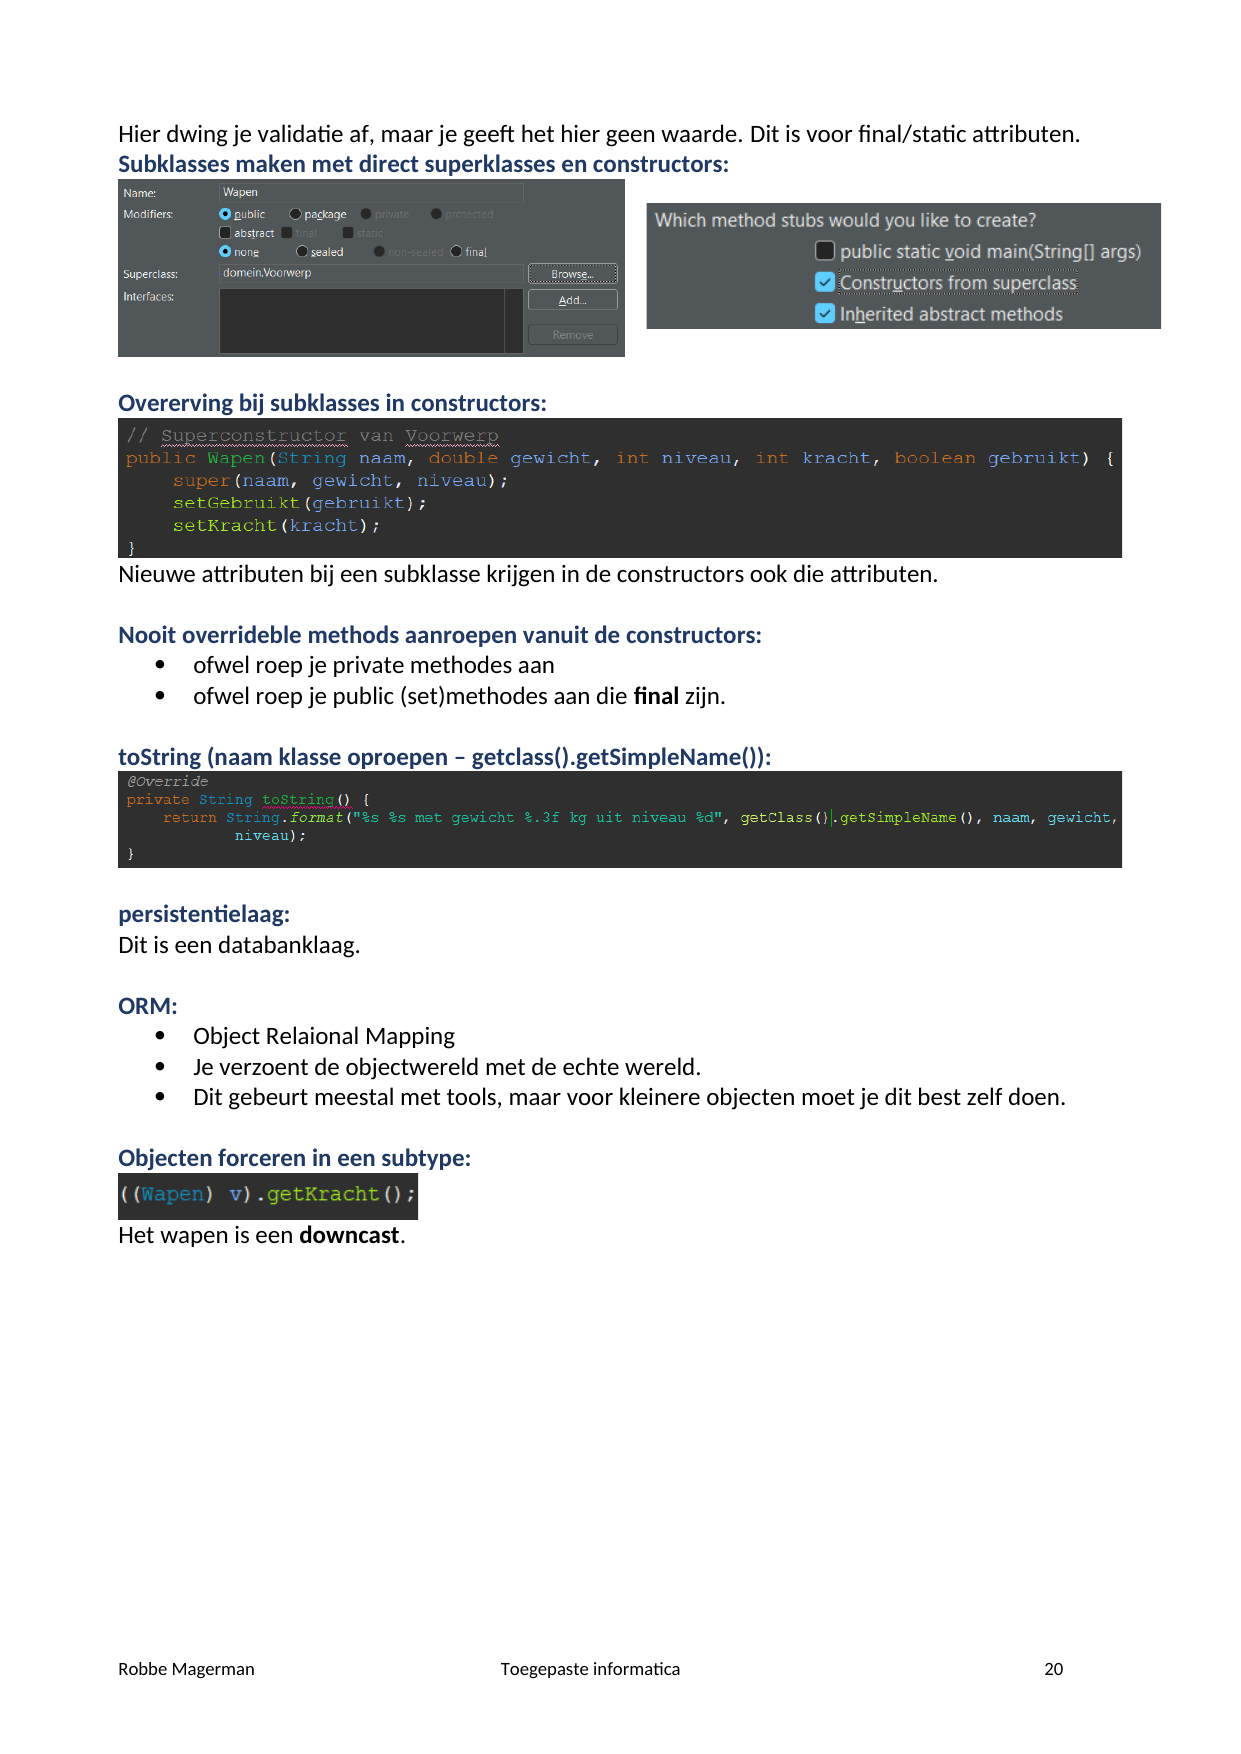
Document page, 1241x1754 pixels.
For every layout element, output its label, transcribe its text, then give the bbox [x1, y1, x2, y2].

picture [118, 179, 625, 357]
text ORM: [118, 990, 1122, 1020]
text Nieuwe attributen bij een subklasse krijgen in de constructors ook die attributen. [118, 558, 1122, 588]
text Nooit overrideble methods aanroepen vanuit de constructors: [118, 619, 1122, 649]
picture [118, 418, 1123, 558]
text Subklasses maken met direct superklasses en constructors: [118, 149, 1122, 179]
text Dit is een databanklaag. [118, 929, 1122, 959]
text Hier dwing je validatie af, maar je geeft het hier geen waarde. Dit is voor final/static attributen. [118, 118, 1122, 149]
picture [645, 203, 1161, 329]
text persistentielaag: [118, 898, 1122, 929]
list Dit gebeurt meestal met tools, maar voor kleinere objecten moet je dit best zelf doen. [156, 1081, 1122, 1112]
text Het wapen is een downcast. [118, 1219, 1122, 1250]
list ofwel roep je public (set)methodes aan die final zijn. [156, 680, 1122, 710]
picture [118, 1173, 419, 1220]
picture [118, 771, 1123, 868]
list Je verzoent de objectwereld met de echte wereld. [156, 1051, 1122, 1081]
text Overerving bij subklasses in constructors: [118, 388, 1122, 418]
list Object Relaional Mapping [156, 1020, 1122, 1051]
text toString (naam klasse oproepen – getclass().getSimpleName()): [118, 741, 1122, 771]
text Objecten forceren in een subtype: [118, 1142, 1122, 1173]
list ofwel roep je private methodes aan [156, 649, 1122, 680]
